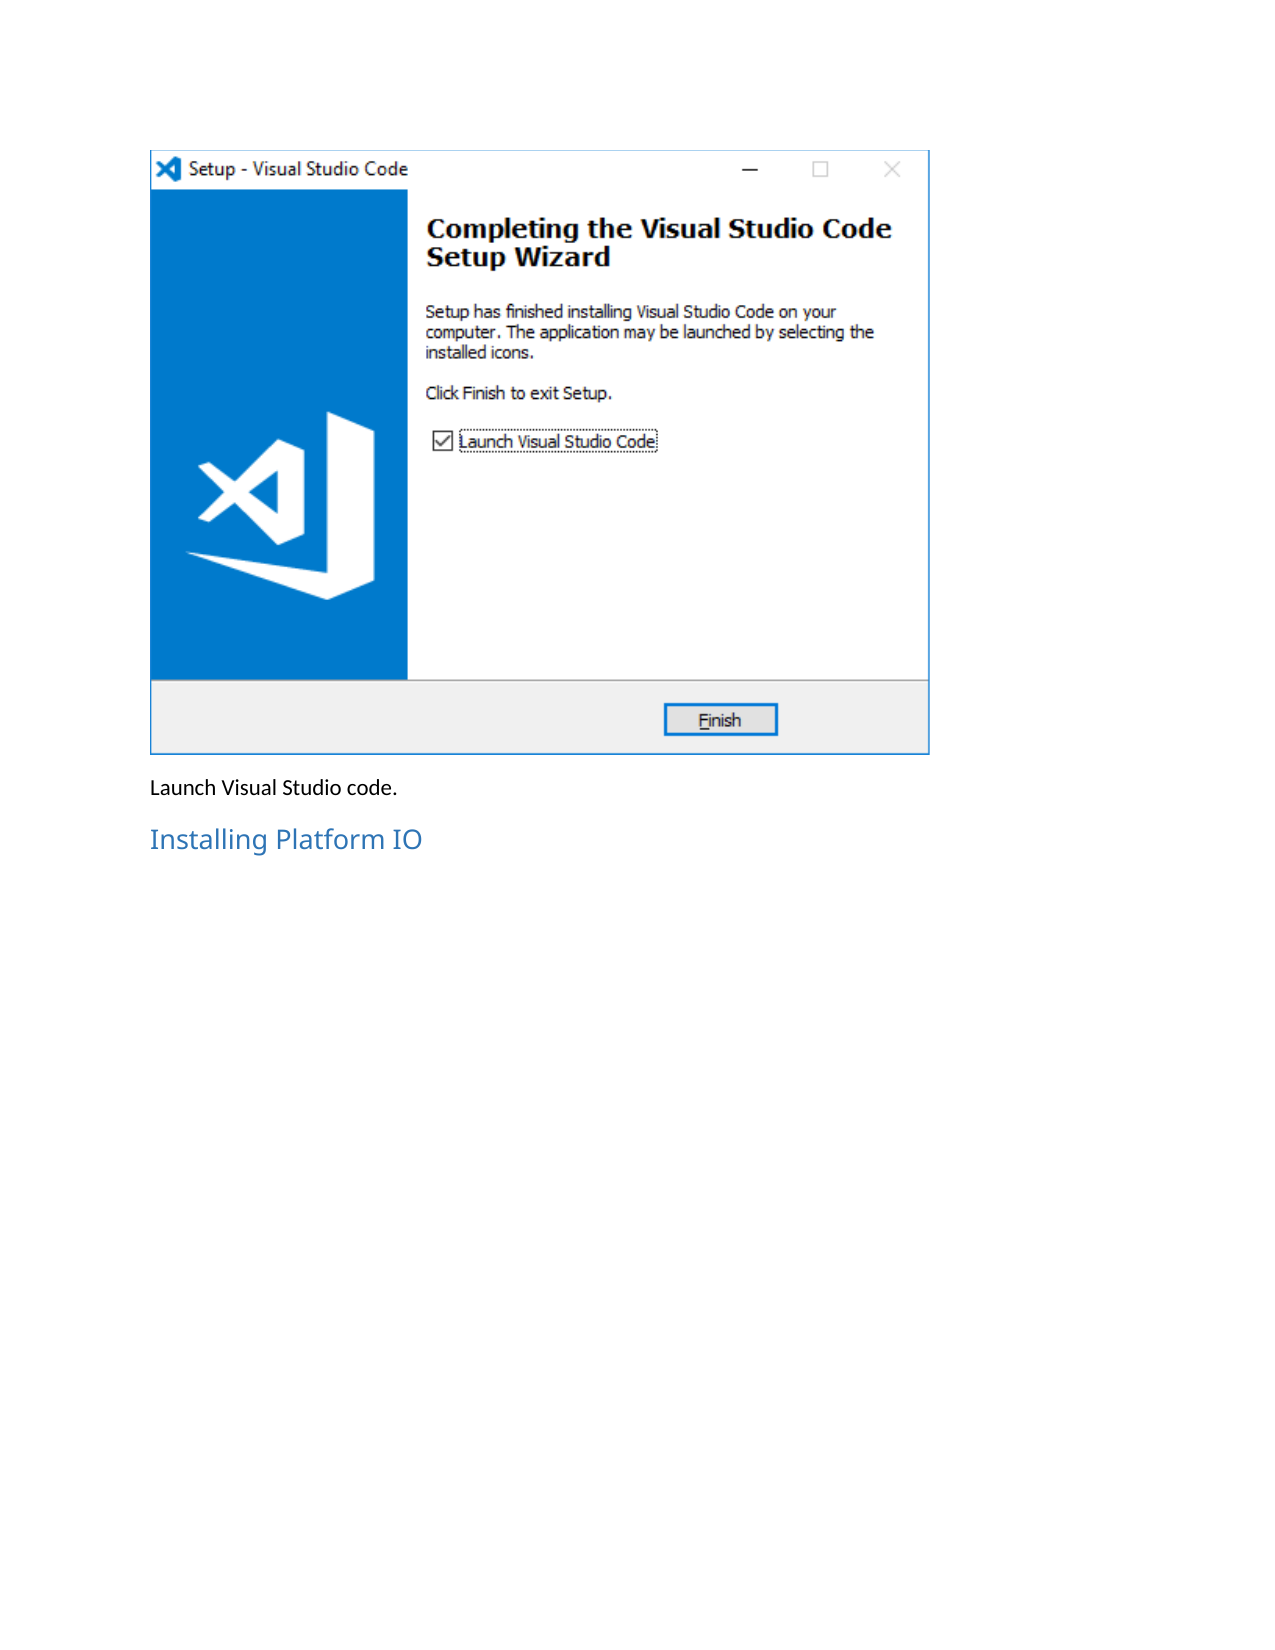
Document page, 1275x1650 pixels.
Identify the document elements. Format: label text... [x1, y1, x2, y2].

picture [150, 150, 930, 755]
text Launch Visual Studio code. [150, 773, 1125, 802]
subtitle Installing Platform IO [150, 820, 1125, 857]
